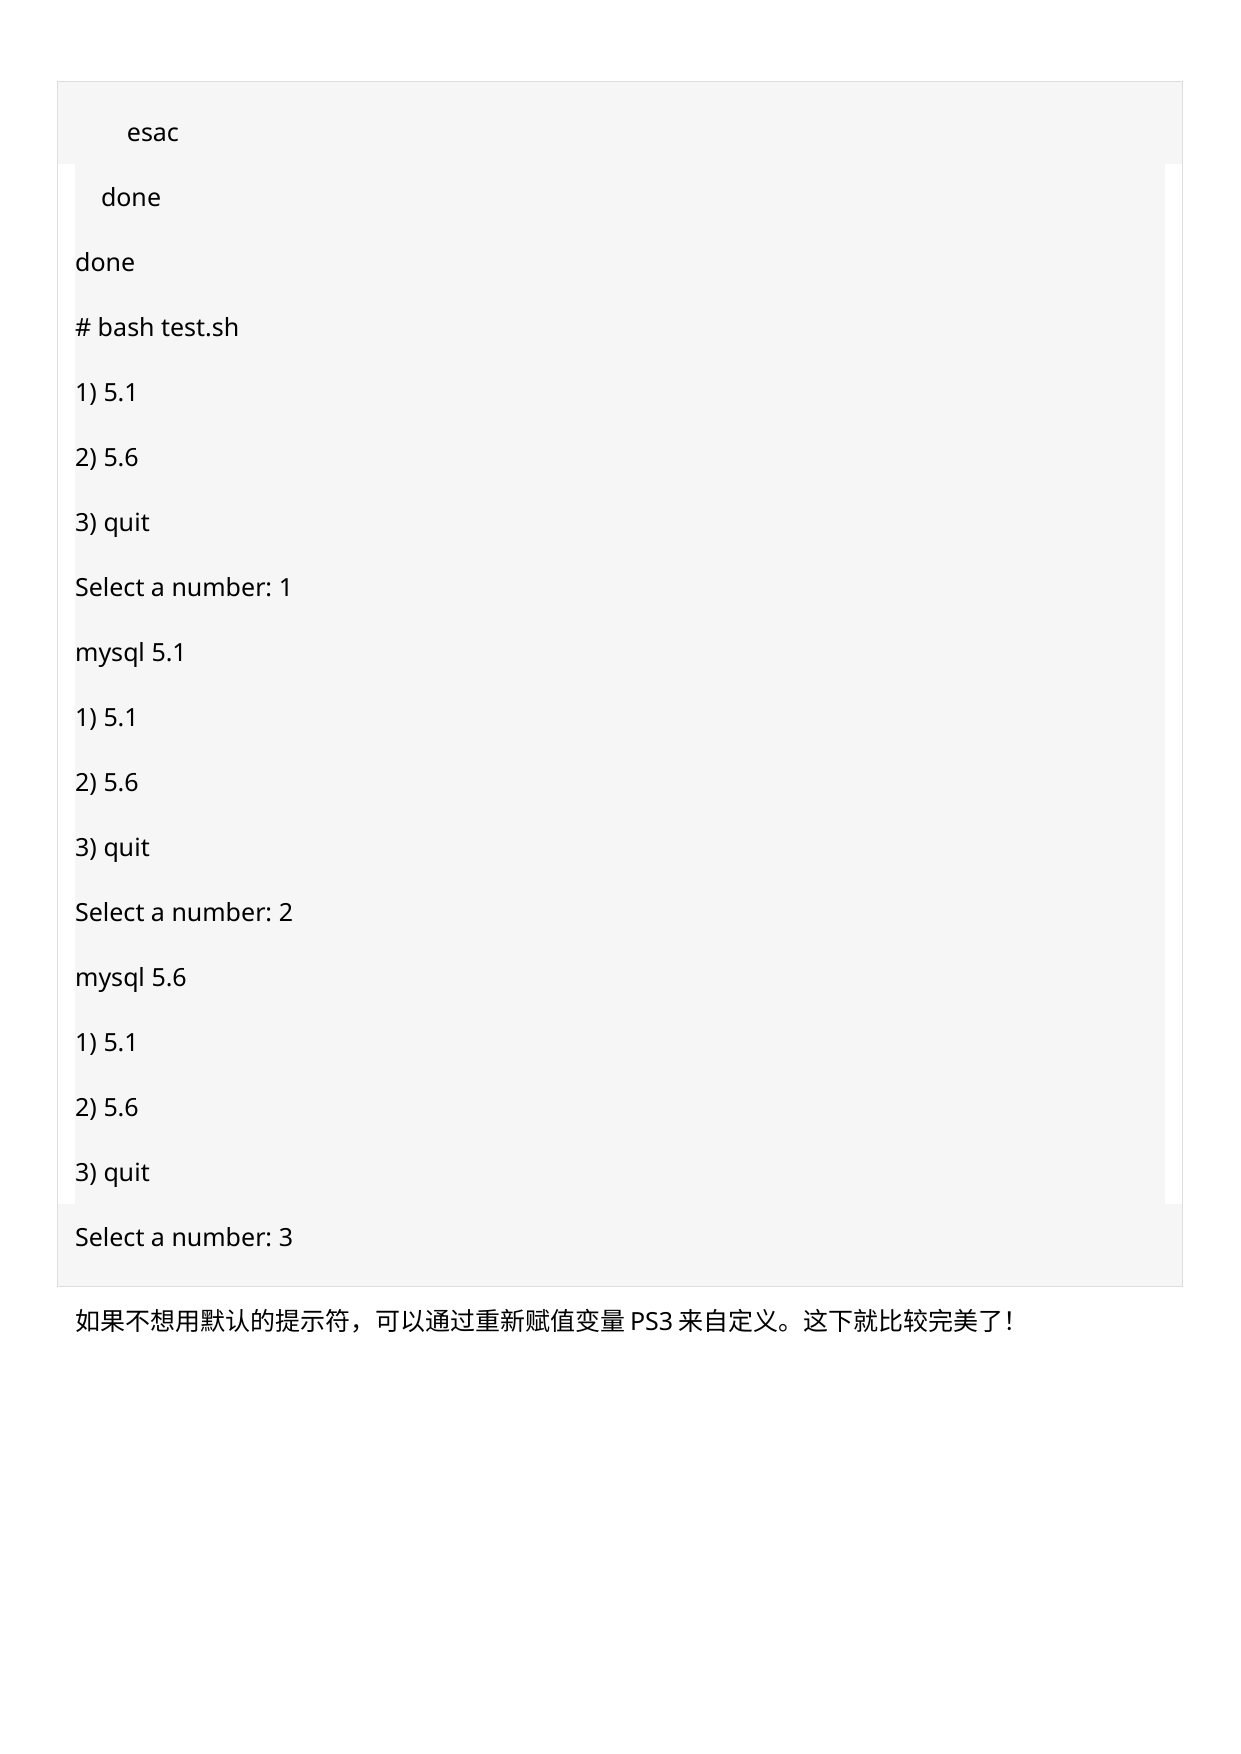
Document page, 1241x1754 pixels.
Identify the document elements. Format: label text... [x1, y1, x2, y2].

text 1) 5.1 [75, 359, 1165, 424]
text 1) 5.1 [75, 684, 1165, 749]
text Select a number: 2 [75, 879, 1165, 944]
text # bash test.sh [75, 294, 1165, 359]
text mysql 5.1 [75, 619, 1165, 684]
text Select a number: 3 [58, 1186, 1182, 1286]
text 2) 5.6 [75, 1074, 1165, 1139]
text done [75, 229, 1165, 294]
text mysql 5.6 [75, 944, 1165, 1009]
text done [75, 164, 1165, 229]
text esac [58, 82, 1182, 164]
text 1) 5.1 [75, 1009, 1165, 1074]
text 如果不想用默认的提示符，可以通过重新赋值变量PS3来自定义。这下就比较完美了！ [75, 1287, 1165, 1352]
text 3) quit [75, 489, 1165, 554]
text 3) quit [75, 1139, 1165, 1186]
text Select a number: 1 [75, 554, 1165, 619]
text 3) quit [75, 814, 1165, 879]
text 2) 5.6 [75, 424, 1165, 489]
text 2) 5.6 [75, 749, 1165, 814]
